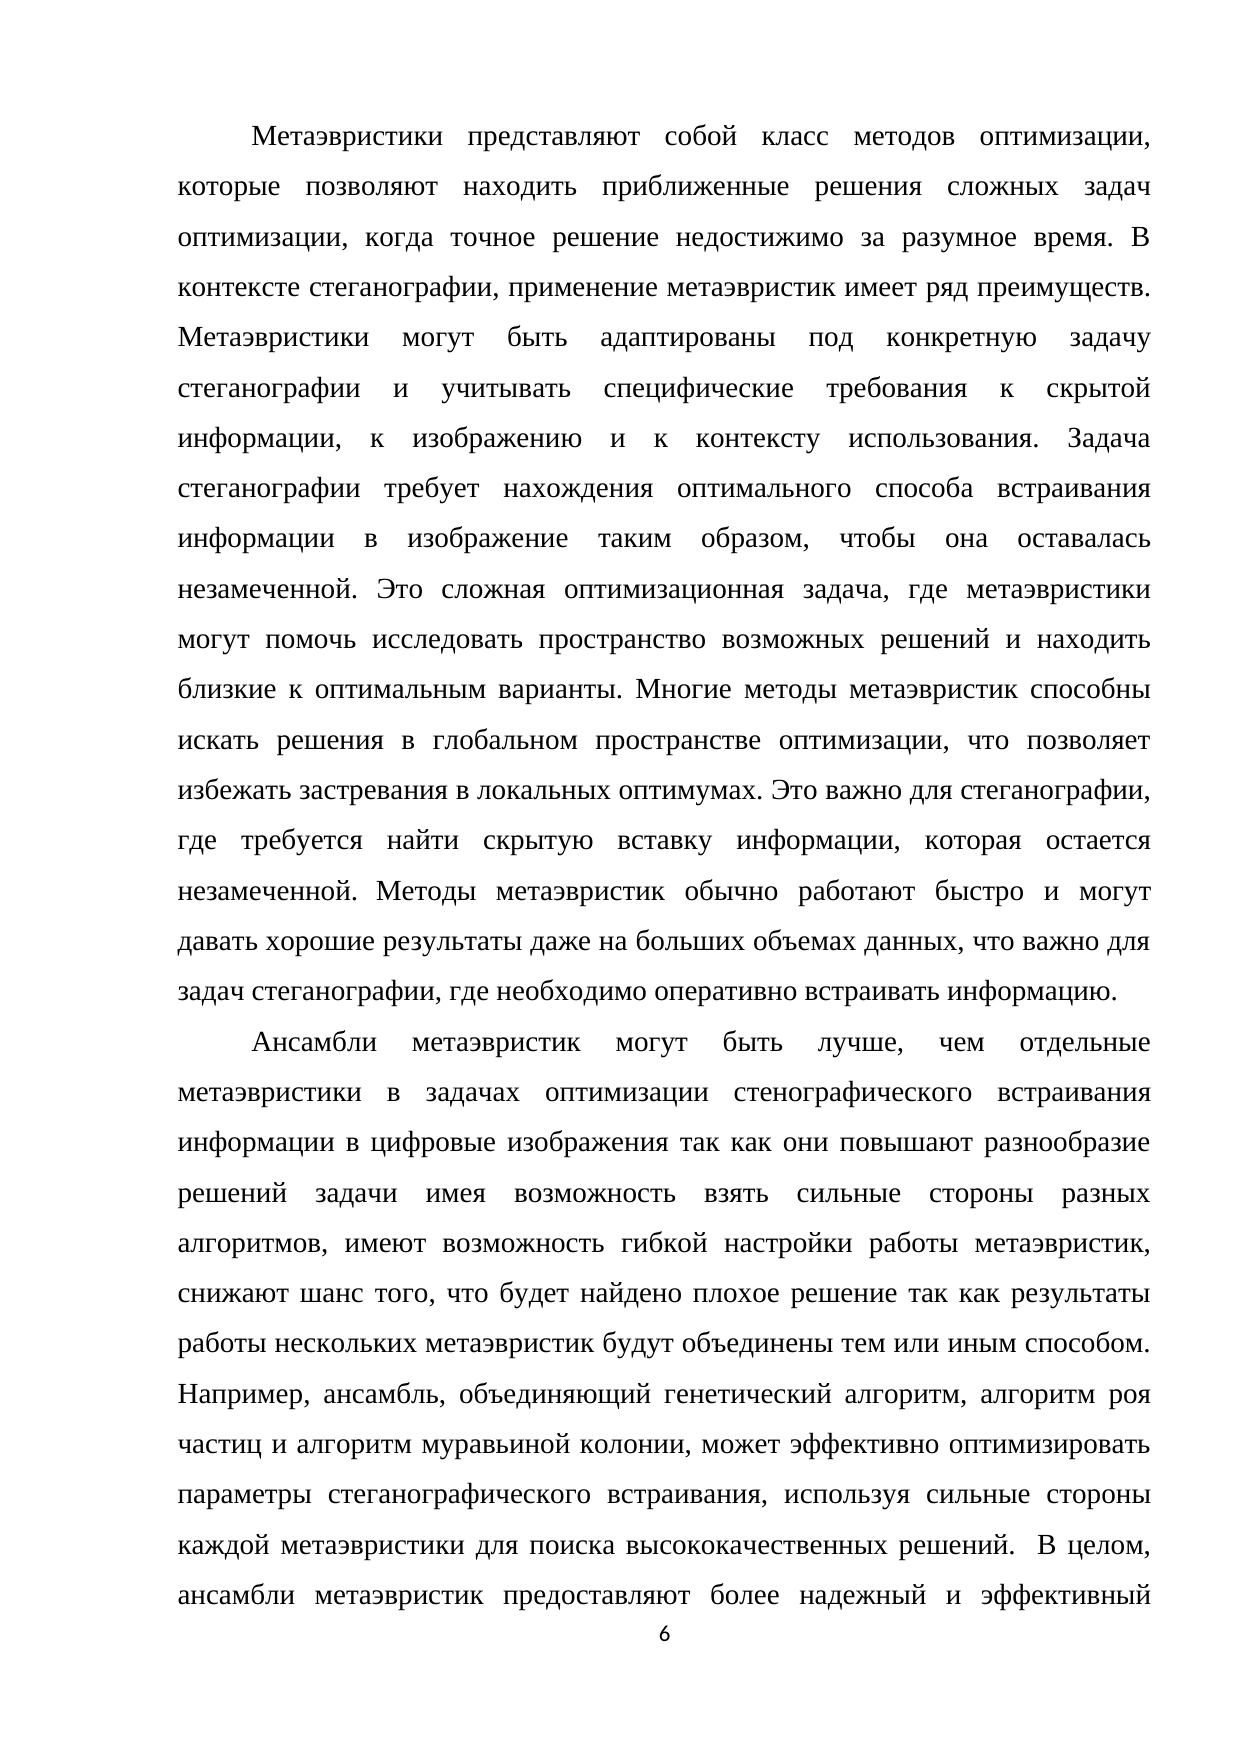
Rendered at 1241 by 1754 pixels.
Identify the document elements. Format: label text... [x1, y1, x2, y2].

text Метаэвристики представляют собой класс методов оптимизации, которые позволяют находить приближенные решения сложных задач оптимизации, когда точное решение недостижимо за разумное время. В контексте стеганографии, применение метаэвристик имеет ряд преимуществ. Метаэвристики могут быть адаптированы под конкретную задачу стеганографии и учитывать специфические требования к скрытой информации, к изображению и к контексту использования. Задача стеганографии требует нахождения оптимального способа встраивания информации в изображение таким образом, чтобы она оставалась незамеченной. Это сложная оптимизационная задача, где метаэвристики могут помочь исследовать пространство возможных решений и находить близкие к оптимальным варианты. Многие методы метаэвристик способны искать решения в глобальном пространстве оптимизации, что позволяет избежать застревания в локальных оптимумах. Это важно для стеганографии, где требуется найти скрытую вставку информации, которая остается незамеченной. Методы метаэвристик обычно работают быстро и могут давать хорошие результаты даже на больших объемах данных, что важно для задач стеганографии, где необходимо оперативно встраивать информацию. [177, 118, 1152, 1007]
